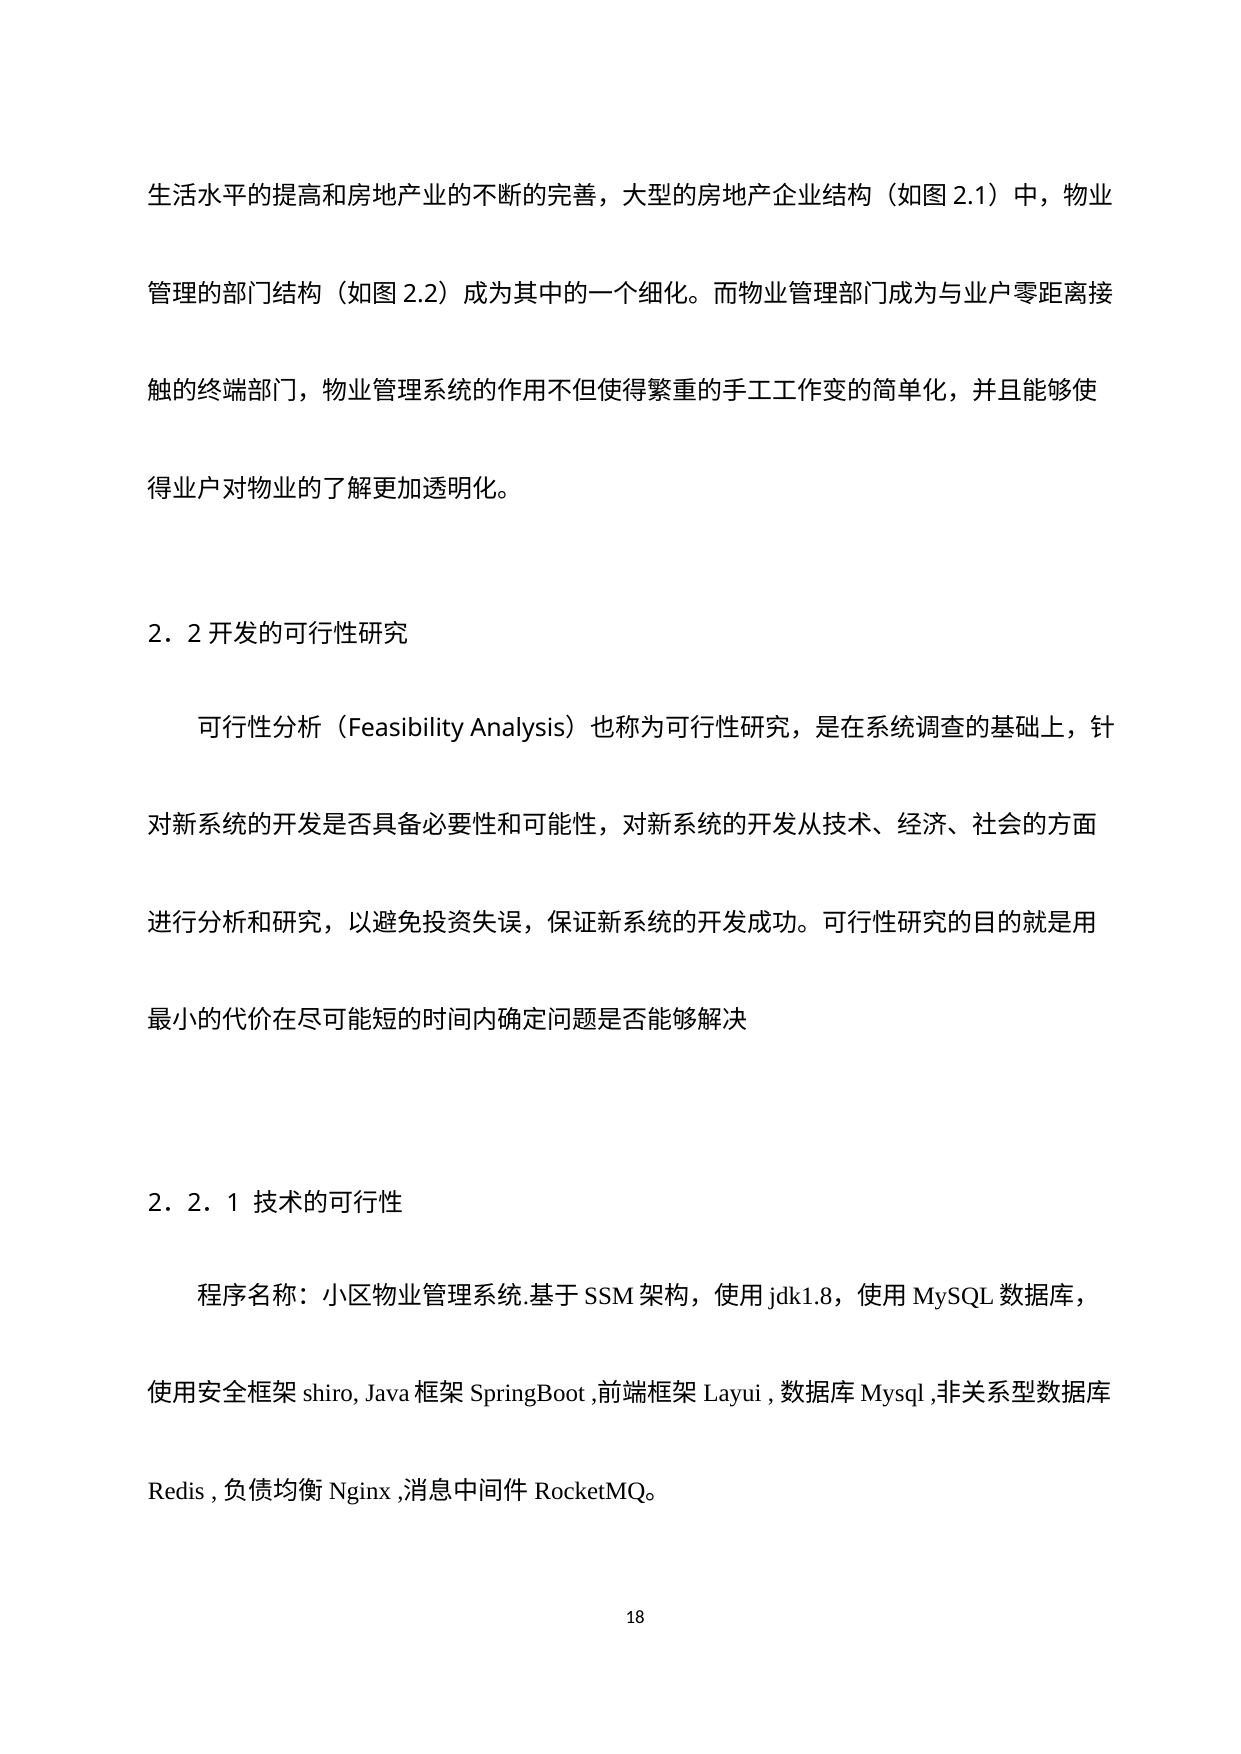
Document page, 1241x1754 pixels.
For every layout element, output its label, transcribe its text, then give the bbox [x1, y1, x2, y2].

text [148, 161, 1122, 519]
text 可行性分析（Feasibility Analysis）也称为可行性研究，是在系统调查的基础上，针对新系统的开发是否具备必要性和可能性，对新系统的开发从技术、经济、社会的方面进行分析和研究，以避免投资失误，保证新系统的开发成功。可行性研究的目的就是用最小的代价在尽可能短的时间内确定问题是否能够解决 [148, 693, 1122, 1050]
subtitle 2．2．1 技术的可行性 [148, 1182, 1122, 1218]
text 程序名称：小区物业管理系统.基于SSM架构，使用jdk1.8，使用MySQL数据库，使用安全框架shiro, Java框架SpringBoot ,前端框架 Layui , 数据库Mysql ,非关系型数据库 Redis , 负债均衡Nginx ,消息中间件 RocketMQ。 [148, 1261, 1122, 1521]
subtitle 2．2 开发的可行性研究 [148, 553, 1122, 650]
